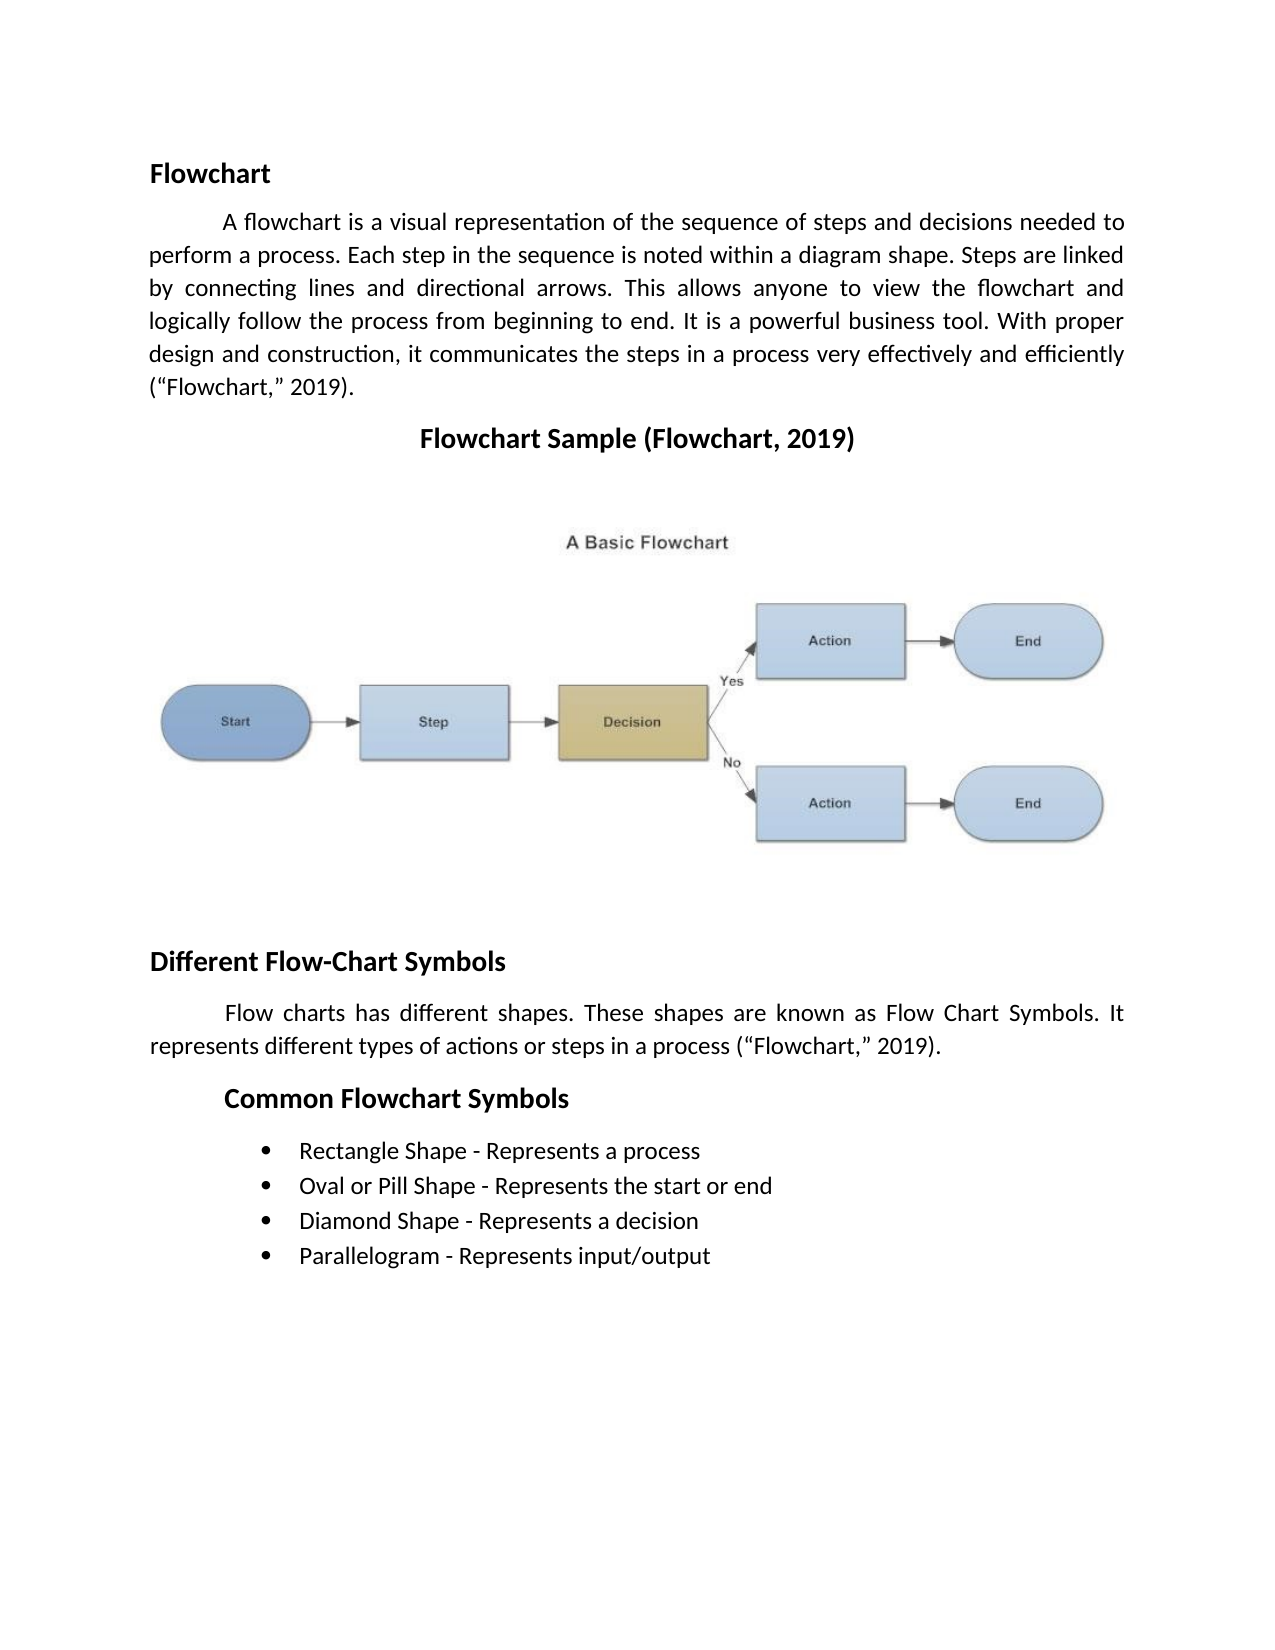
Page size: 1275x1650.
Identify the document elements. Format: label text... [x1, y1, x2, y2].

picture [150, 518, 1122, 878]
text Common Flowchart Symbols [224, 1080, 1126, 1116]
list Oval or Pill Shape - Represents the start or end [262, 1170, 1126, 1201]
text Flowchart Sample (Flowchart, 2019) [150, 420, 1125, 456]
text Flow charts has different shapes. These shapes are known as Flow Chart Symbols. It represents different types of actions or steps in a process (“Flowchart,” 2019). [150, 998, 1126, 1061]
list Parallelogram - Represents input/output [262, 1240, 1126, 1271]
text A flowchart is a visual representation of the sequence of steps and decisions needed to perform a process. Each step in the sequence is noted within a diagram shape. Steps are linked by connecting lines and directional arrows. This allows anyone to view the flowchart and logically follow the process from beginning to end. It is a powerful business tool. With proper design and construction, it communicates the steps in a process very effectively and efficiently (“Flowchart,” 2019). [148, 206, 1126, 401]
list Rectangle Shape - Represents a process [262, 1135, 1126, 1166]
subtitle Flowchart [150, 155, 1125, 190]
list Diamond Shape - Represents a decision [262, 1205, 1126, 1236]
